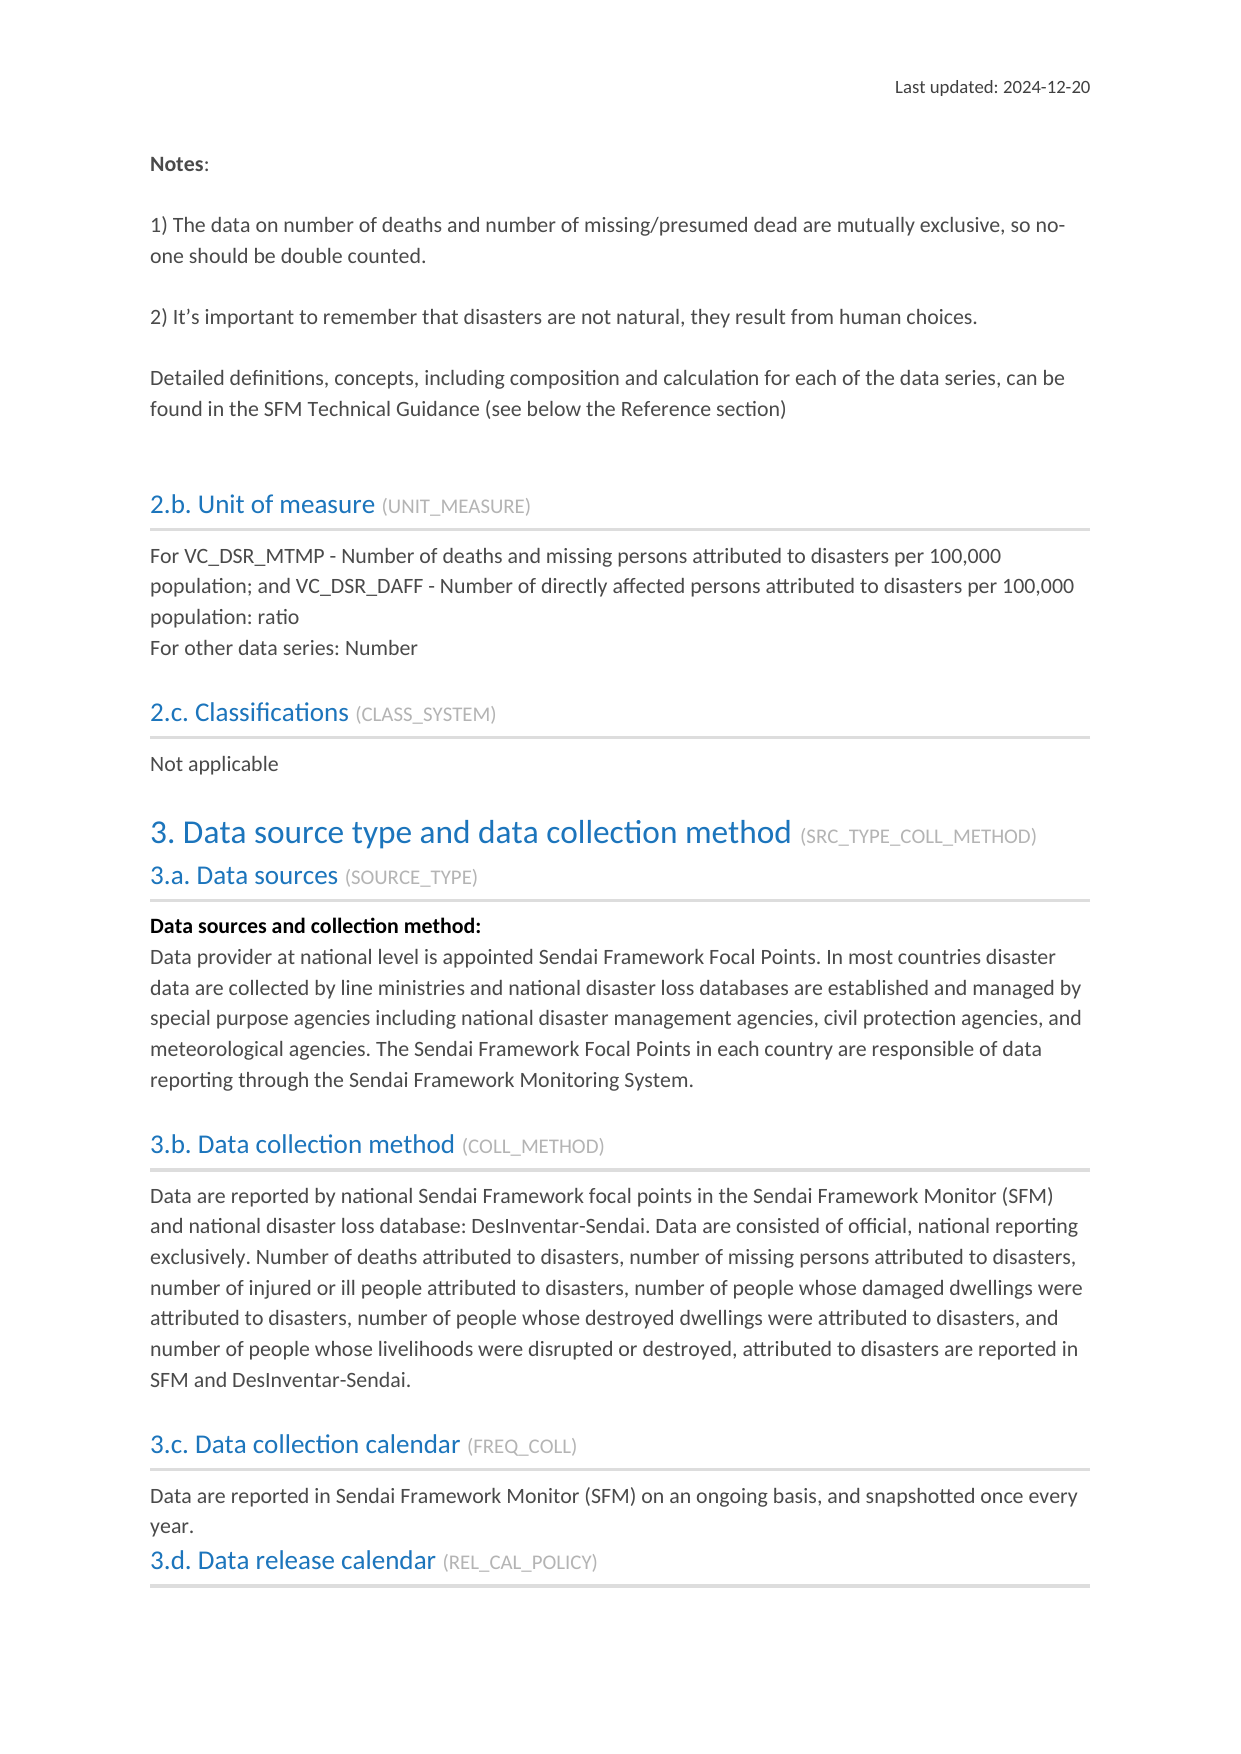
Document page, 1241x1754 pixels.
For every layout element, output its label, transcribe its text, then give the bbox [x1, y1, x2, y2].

text Data are reported in Sendai Framework Monitor (SFM) on an ongoing basis, and snapshotted once every year. [150, 1482, 1090, 1539]
text 1) The data on number of deaths and number of missing/presumed dead are mutually exclusive, so no-one should be double counted. [150, 211, 1090, 268]
text 3.b. Data collection method (COLL_METHOD) [150, 1127, 1090, 1168]
text Not applicable [150, 750, 1090, 776]
text 2) It’s important to remember that disasters are not natural, they result from human choices. [150, 303, 1090, 330]
text Data are reported by national Sendai Framework focal points in the Sendai Framework Monitor (SFM) and national disaster loss database: DesInventar-Sendai. Data are consisted of official, national reporting exclusively. Number of deaths attributed to disasters, number of missing persons attributed to disasters, number of injured or ill people attributed to disasters, number of people whose damaged dwellings were attributed to disasters, number of people whose destroyed dwellings were attributed to disasters, and number of people whose livelihoods were disrupted or destroyed, attributed to disasters are reported in SFM and DesInventar-Sendai. [150, 1182, 1090, 1392]
text 3. Data source type and data collection method (SRC_TYPE_COLL_METHOD) [150, 811, 1090, 852]
text Notes: [150, 150, 1090, 177]
text Data sources and collection method: [150, 913, 1090, 939]
text Data provider at national level is appointed Sendai Framework Focal Points. In most countries disaster data are collected by line ministries and national disaster loss databases are established and managed by special purpose agencies including national disaster management agencies, civil protection agencies, and meteorological agencies. The Sendai Framework Focal Points in each country are responsible of data reporting through the Sendai Framework Monitoring System. [150, 943, 1090, 1092]
text 2.b. Unit of measure (UNIT_MEASURE) [150, 487, 1090, 528]
text For VC_DSR_MTMP - Number of deaths and missing persons attributed to disasters per 100,000 population; and VC_DSR_DAFF - Number of directly affected persons attributed to disasters per 100,000 population: ratio [150, 542, 1090, 630]
text Detailed definitions, concepts, including composition and calculation for each of the data series, can be found in the SFM Technical Guidance (see below the Reference section) [150, 364, 1090, 422]
text 2.c. Classifications (CLASS_SYSTEM) [150, 695, 1090, 736]
text 3.d. Data release calendar (REL_CAL_POLICY) [150, 1543, 1090, 1584]
text 3.a. Data sources (SOURCE_TYPE) [150, 858, 1090, 899]
text 3.c. Data collection calendar (FREQ_COLL) [150, 1427, 1090, 1468]
text For other data series: Number [150, 634, 1090, 660]
